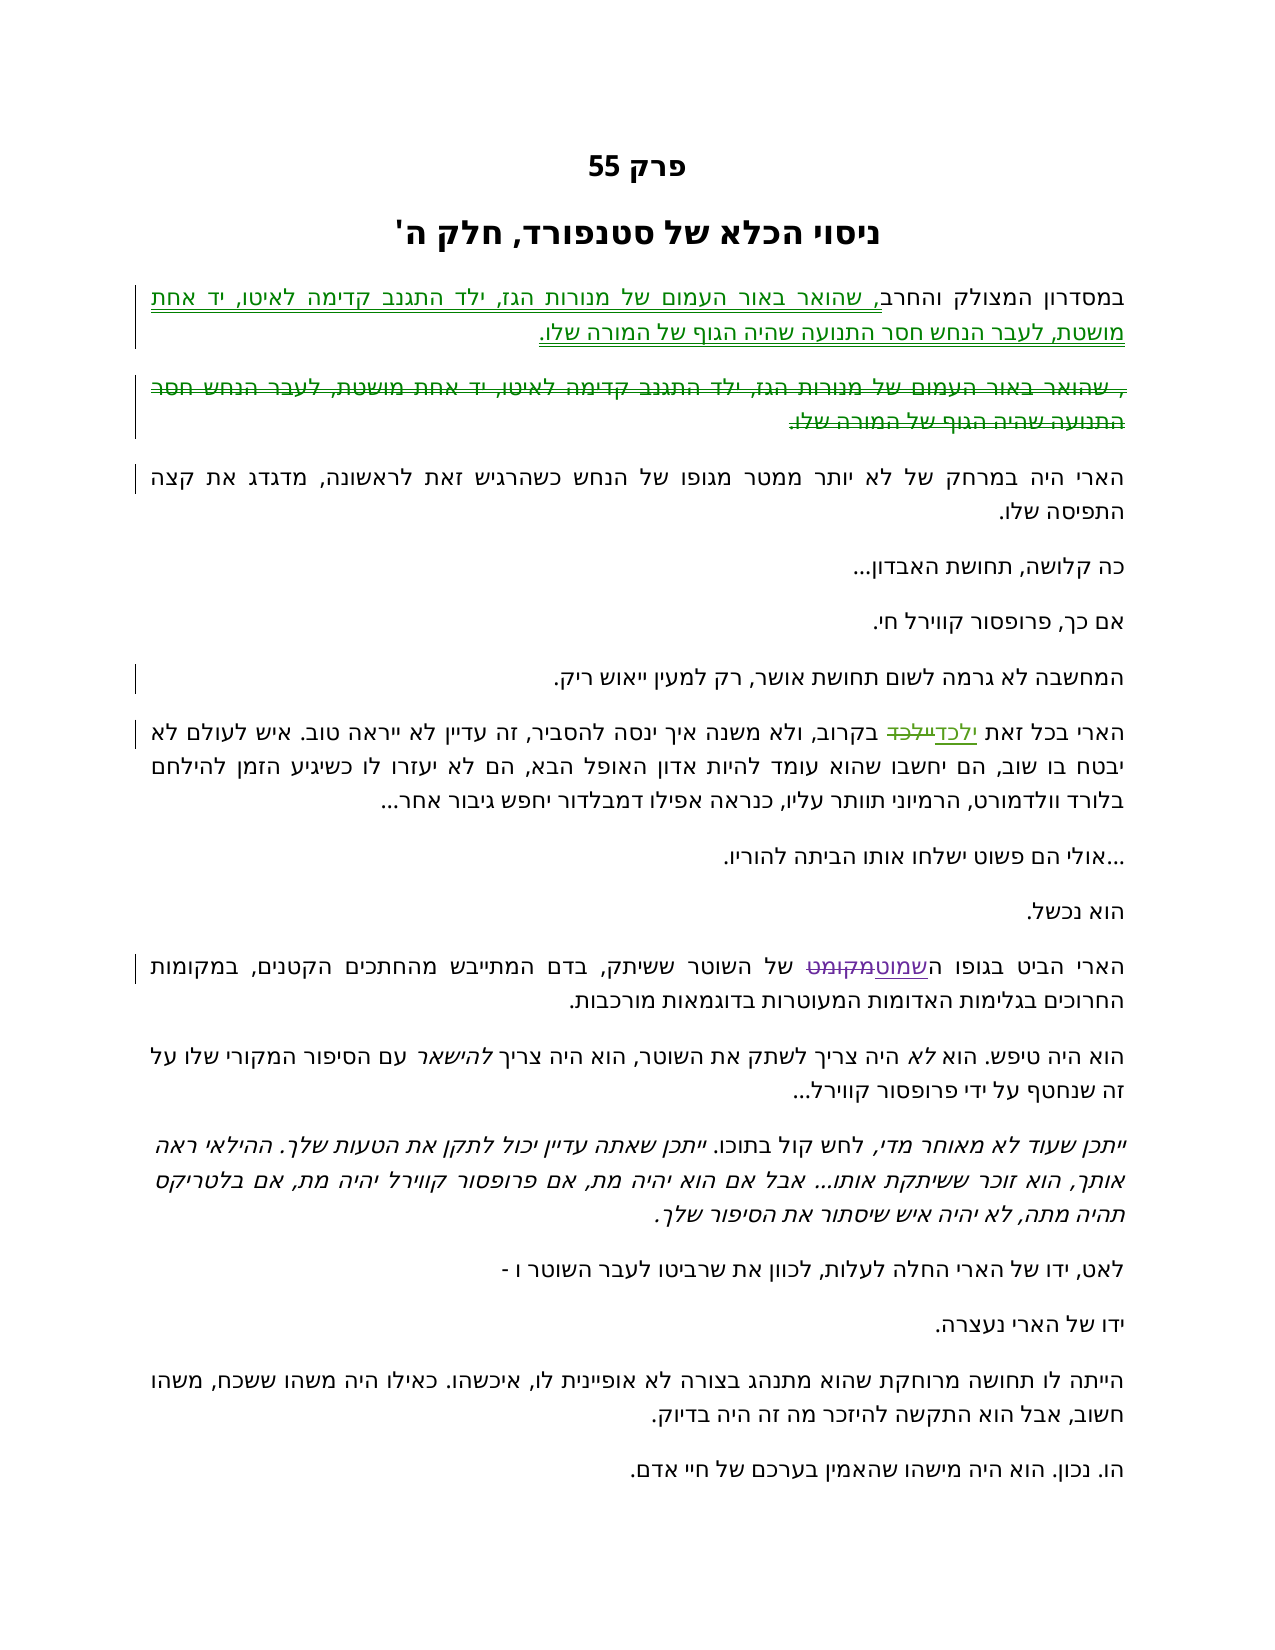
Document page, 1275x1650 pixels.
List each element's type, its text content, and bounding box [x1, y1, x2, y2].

text הארי הביט בגופו ה של השוטר ששיתק, בדם המתייבש מהחתכים הקטנים, במקומות החרוכים בגלימות האדומות המעוטרות בדוגמאות מורכבות. [150, 954, 1125, 1018]
text ייתכן שעוד לא מאוחר מדי, לחש קול בתוכו. ייתכן שאתה עדיין יכול לתקן את הטעות שלך. ההילאי ראה אותך, הוא זוכר ששיתקת אותו… אבל אם הוא יהיה מת, אם פרופסור קווירל יהיה מת, אם בלטריקס תהיה מתה, לא יהיה איש שיסתור את הסיפור שלך. [150, 1133, 1125, 1232]
text הו. נכון. הוא היה מישהו שהאמין בערכם של חיי אדם. [150, 1457, 1125, 1487]
text פרק 55 [150, 150, 1125, 188]
text הארי בכל זאת בקרוב, ולא משנה איך ינסה להסביר, זה עדיין לא ייראה טוב. איש לעולם לא יבטח בו שוב, הם יחשבו שהוא עומד להיות אדון האופל הבא, הם לא יעזרו לו כשיגיע הזמן להילחם בלורד וולדמורט, הרמיוני תוותר עליו, כנראה אפילו דמבלדור יחפש גיבור אחר… [150, 719, 1125, 818]
text המחשבה לא גרמה לשום תחושת אושר, רק למעין ייאוש ריק. [150, 664, 1125, 694]
text ידו של הארי נעצרה. [150, 1312, 1125, 1342]
text במסדרון המצולק והחרב [150, 285, 1125, 349]
text ניסוי הכלא של סטנפורד, חלק ה' [150, 214, 1125, 258]
text ...אולי הם פשוט ישלחו אותו הביתה להוריו. [150, 843, 1125, 873]
text הארי היה במרחק של לא יותר ממטר מגופו של הנחש כשהרגיש זאת לראשונה, מדגדג את קצה התפיסה שלו. [150, 464, 1125, 529]
text הייתה לו תחושה מרוחקת שהוא מתנהג בצורה לא אופיינית לו, איכשהו. כאילו היה משהו ששכח, משהו חשוב, אבל הוא התקשה להיזכר מה זה היה בדיוק. [150, 1367, 1125, 1432]
text אם כך, פרופסור קווירל חי. [150, 609, 1125, 639]
text לאט, ידו של הארי החלה לעלות, לכוון את שרביטו לעבר השוטר ו - [150, 1257, 1125, 1287]
text הוא נכשל. [150, 899, 1125, 929]
text הוא היה טיפש. הוא לא היה צריך לשתק את השוטר, הוא היה צריך להישאר עם הסיפור המקורי שלו על זה שנחטף על ידי פרופסור קווירל… [150, 1043, 1125, 1108]
text כה קלושה, תחושת האבדון… [150, 554, 1125, 584]
